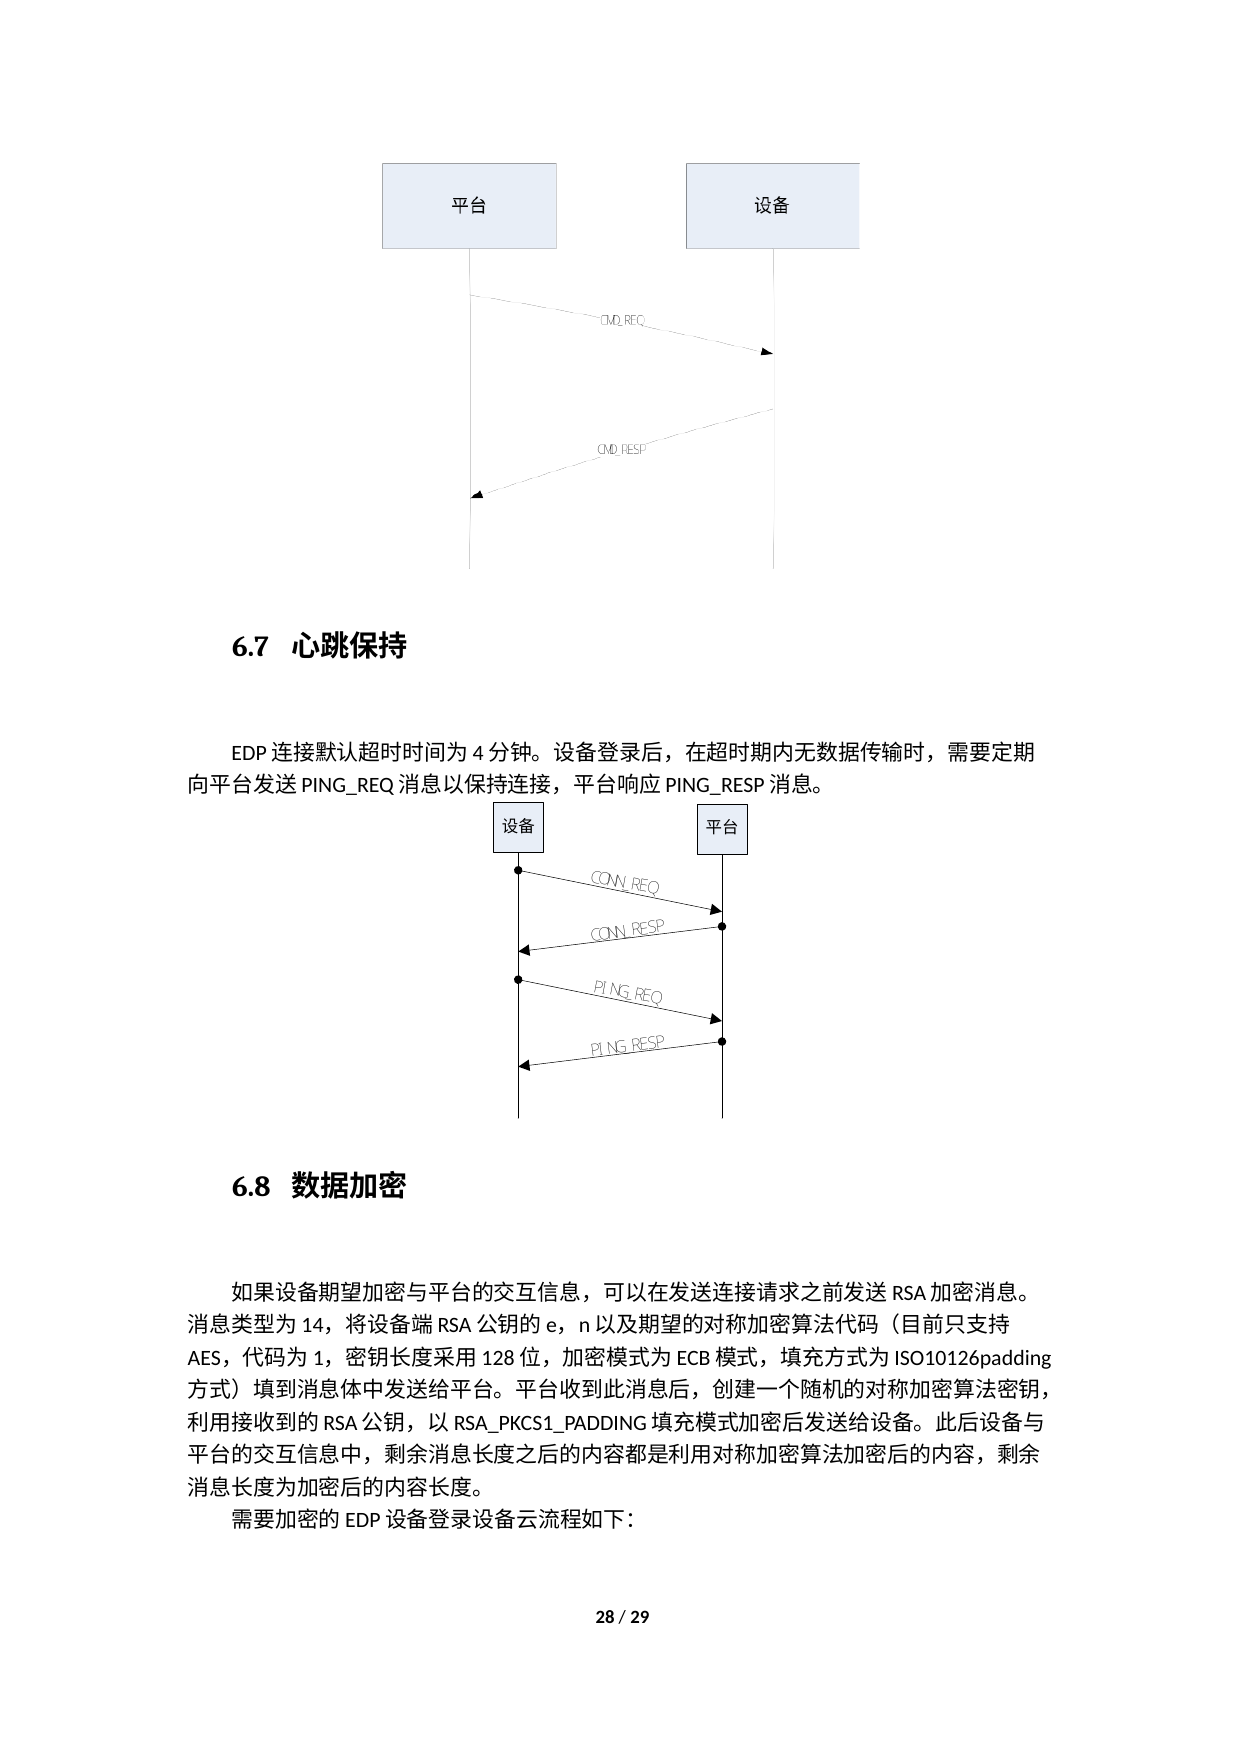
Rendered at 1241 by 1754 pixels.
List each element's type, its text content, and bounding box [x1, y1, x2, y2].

text 如果设备期望加密与平台的交互信息，可以在发送连接请求之前发送RSA加密消息。消息类型为14，将设备端RSA公钥的e，n以及期望的对称加密算法代码（目前只支持AES，代码为1，密钥长度采用128位，加密模式为ECB模式，填充方式为ISO10126padding方式）填到消息体中发送给平台。平台收到此消息后，创建一个随机的对称加密算法密钥，利用接收到的RSA公钥，以RSA_PKCS1_PADDING填充模式加密后发送给设备。此后设备与平台的交互信息中，剩余消息长度之后的内容都是利用对称加密算法加密后的内容，剩余消息长度为加密后的内容长度。 [187, 1274, 1053, 1502]
text 需要加密的EDP设备登录设备云流程如下： [187, 1502, 1053, 1534]
text EDP连接默认超时时间为4分钟。设备登录后，在超时期内无数据传输时，需要定期向平台发送PING_REQ消息以保持连接，平台响应PING_RESP消息。 [187, 734, 1053, 799]
subtitle 心跳保持 [232, 612, 1053, 677]
subtitle 数据加密 [232, 1152, 1053, 1217]
